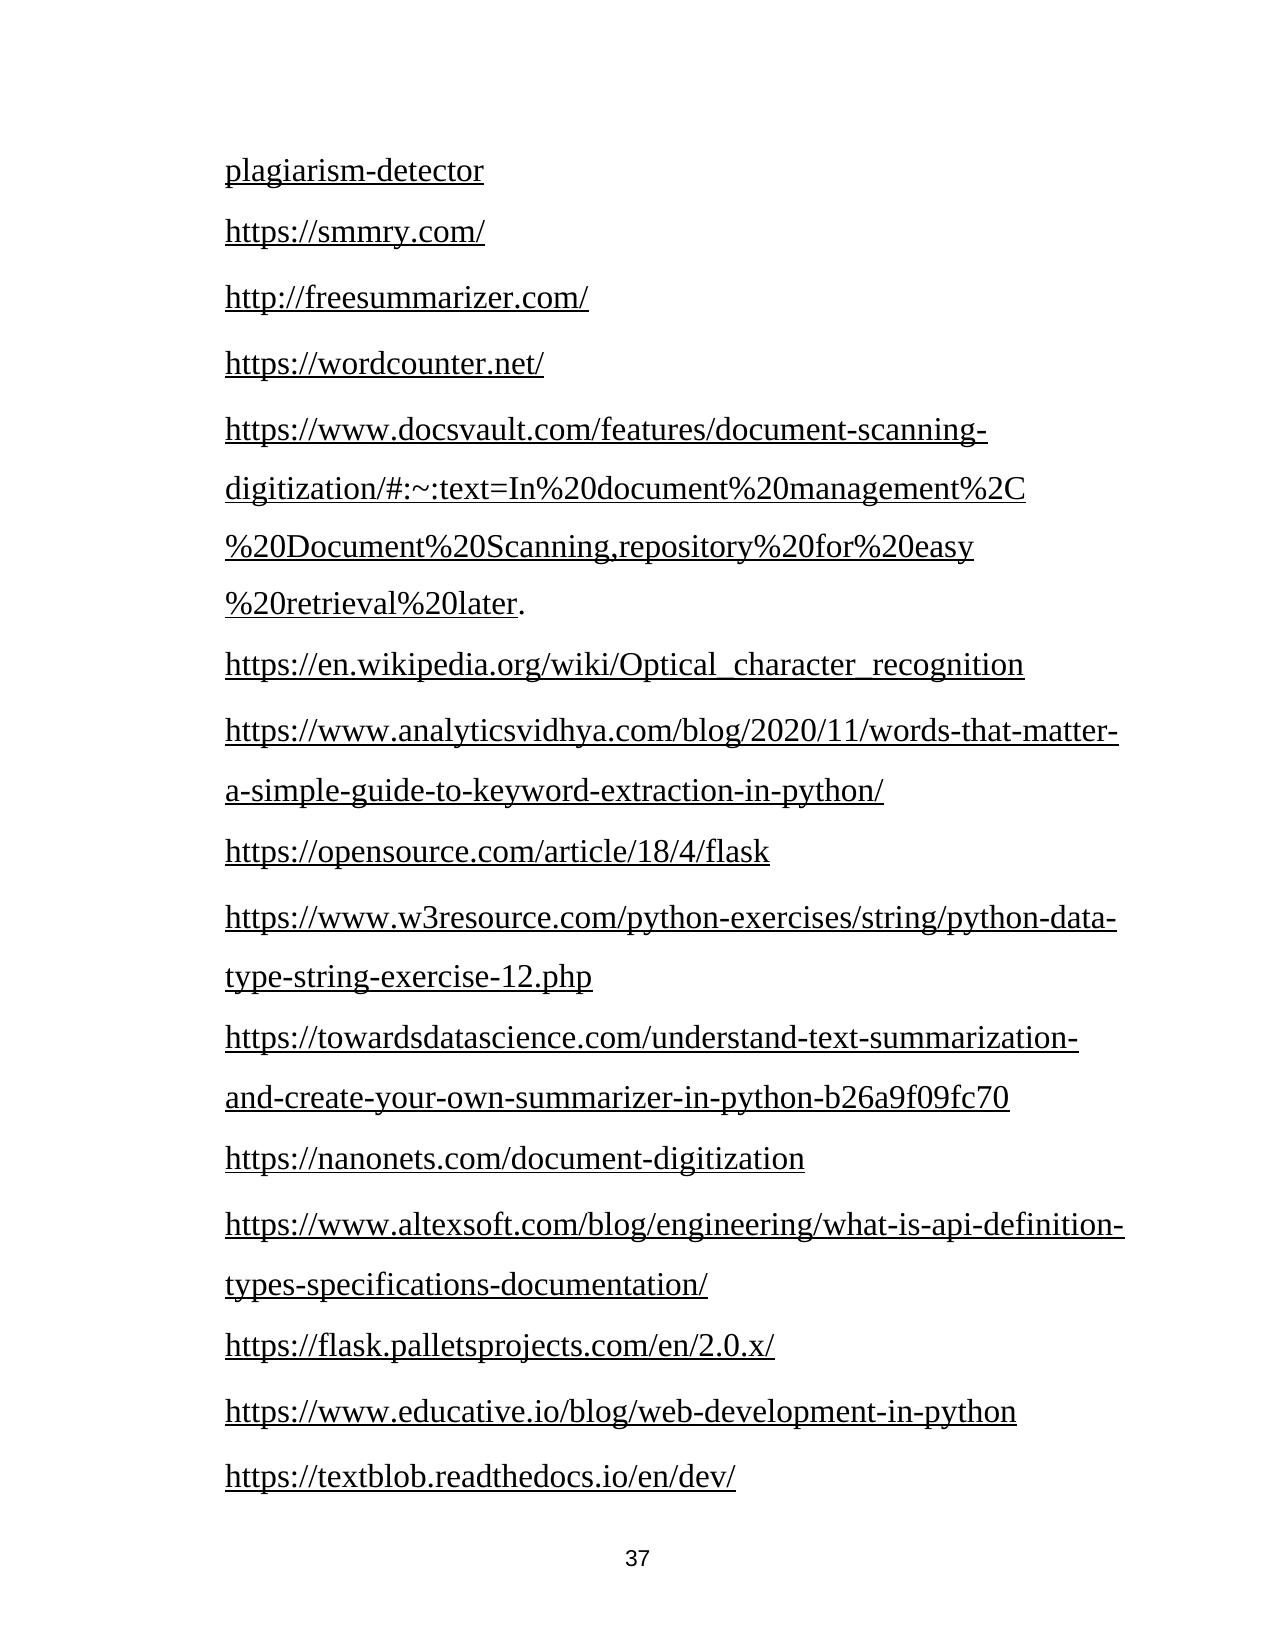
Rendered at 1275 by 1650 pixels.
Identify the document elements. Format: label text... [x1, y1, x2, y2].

list https://towardsdatascience.com/understand-text-summarization-and-create-your-own-summarizer-in-python-b26a9f09fc70 [187, 1014, 1125, 1116]
list https://opensource.com/article/18/4/flask [187, 827, 1125, 871]
list http://freesummarizer.com/ [187, 273, 1125, 317]
list https://www.altexsoft.com/blog/engineering/what-is-api-definition-types-specifications-documentation/ [187, 1201, 1125, 1302]
list https://en.wikipedia.org/wiki/Optical_character_recognition [187, 641, 1125, 685]
list https://www.educative.io/blog/web-development-in-python [187, 1387, 1125, 1431]
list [187, 150, 1125, 188]
list https://smmry.com/ [187, 207, 1125, 251]
list https://wordcounter.net/ [187, 339, 1125, 383]
list https://www.analyticsvidhya.com/blog/2020/11/words-that-matter-a-simple-guide-to-keyword-extraction-in-python/ [187, 707, 1125, 808]
list https://www.w3resource.com/python-exercises/string/python-data-type-string-exercise-12.php [187, 893, 1125, 995]
list https://textblob.readthedocs.io/en/dev/ [187, 1453, 1125, 1497]
list https://flask.palletsprojects.com/en/2.0.x/ [187, 1321, 1125, 1365]
list https://www.docsvault.com/features/document-scanning-digitization/#:~:text=In%20document%20management%2C%20Document%20Scanning,repository%20for%20easy%20retrieval%20later. [187, 405, 1125, 622]
list https://nanonets.com/document-digitization [187, 1135, 1125, 1179]
